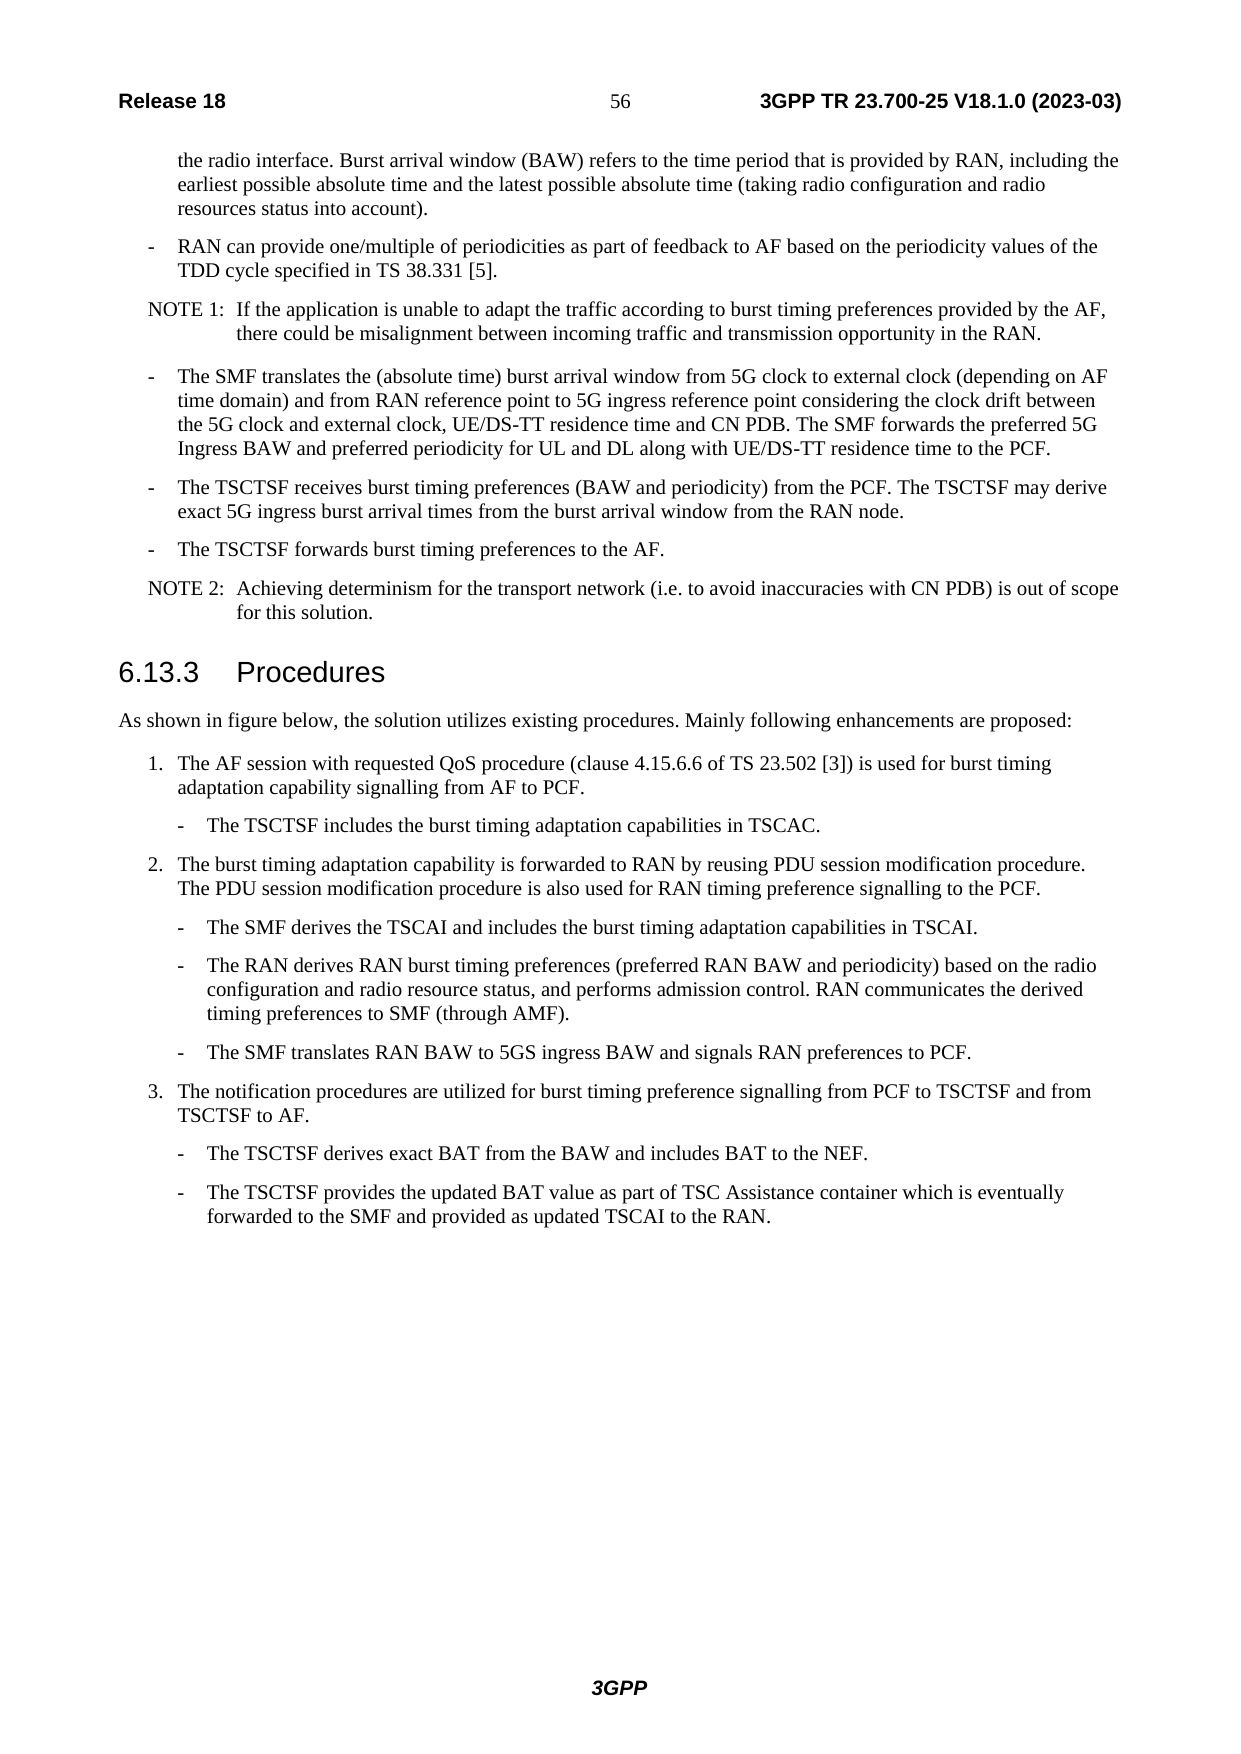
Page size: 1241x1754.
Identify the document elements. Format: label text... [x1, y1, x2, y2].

text - The RAN derives RAN burst timing preferences (preferred RAN BAW and periodicity) based on the radio configuration and radio resource status, and performs admission control. RAN communicates the derived timing preferences to SMF (through AMF). [177, 953, 1122, 1025]
text - The SMF translates RAN BAW to 5GS ingress BAW and signals RAN preferences to PCF. [177, 1040, 1122, 1064]
text - The SMF derives the TSCAI and includes the burst timing adaptation capabilities in TSCAI. [177, 914, 1122, 939]
text 1. The AF session with requested QoS procedure (clause 4.15.6.6 of TS 23.502 [3]) is used for burst timing adaptation capability signalling from AF to PCF. [148, 751, 1122, 799]
text - The SMF translates the (absolute time) burst arrival window from 5G clock to external clock (depending on AF time domain) and from RAN reference point to 5G ingress reference point considering the clock drift between the 5G clock and external clock, UE/DS-TT residence time and CN PDB. The SMF forwards the preferred 5G Ingress BAW and preferred periodicity for UL and DL along with UE/DS-TT residence time to the PCF. [148, 364, 1122, 460]
text - The TSCTSF forwards burst timing preferences to the AF. [148, 537, 1122, 561]
text - The TSCTSF provides the updated BAT value as part of TSC Assistance container which is eventually forwarded to the SMF and provided as updated TSCAI to the RAN. [177, 1180, 1122, 1228]
text 2. The burst timing adaptation capability is forwarded to RAN by reusing PDU session modification procedure. The PDU session modification procedure is also used for RAN timing preference signalling to the PCF. [148, 852, 1122, 900]
text 3. The notification procedures are utilized for burst timing preference signalling from PCF to TSCTSF and from TSCTSF to AF. [148, 1079, 1122, 1127]
subtitle 6.13.3 Procedures [118, 655, 1122, 689]
text NOTE 1: If the application is unable to adapt the traffic according to burst timing preferences provided by the AF, there could be misalignment between incoming traffic and transmission opportunity in the RAN. [148, 297, 1122, 345]
text - RAN can provide one/multiple of periodicities as part of feedback to AF based on the periodicity values of the TDD cycle specified in TS 38.331 [5]. [148, 234, 1122, 282]
text - The TSCTSF receives burst timing preferences (BAW and periodicity) from the PCF. The TSCTSF may derive exact 5G ingress burst arrival times from the burst arrival window from the RAN node. [148, 475, 1122, 523]
text - The TSCTSF includes the burst timing adaptation capabilities in TSCAC. [177, 813, 1122, 837]
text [148, 147, 1122, 220]
text - The TSCTSF derives exact BAT from the BAW and includes BAT to the NEF. [177, 1141, 1122, 1165]
text As shown in figure below, the solution utilizes existing procedures. Mainly following enhancements are proposed: [118, 708, 1122, 732]
text NOTE 2: Achieving determinism for the transport network (i.e. to avoid inaccuracies with CN PDB) is out of scope for this solution. [148, 576, 1122, 624]
